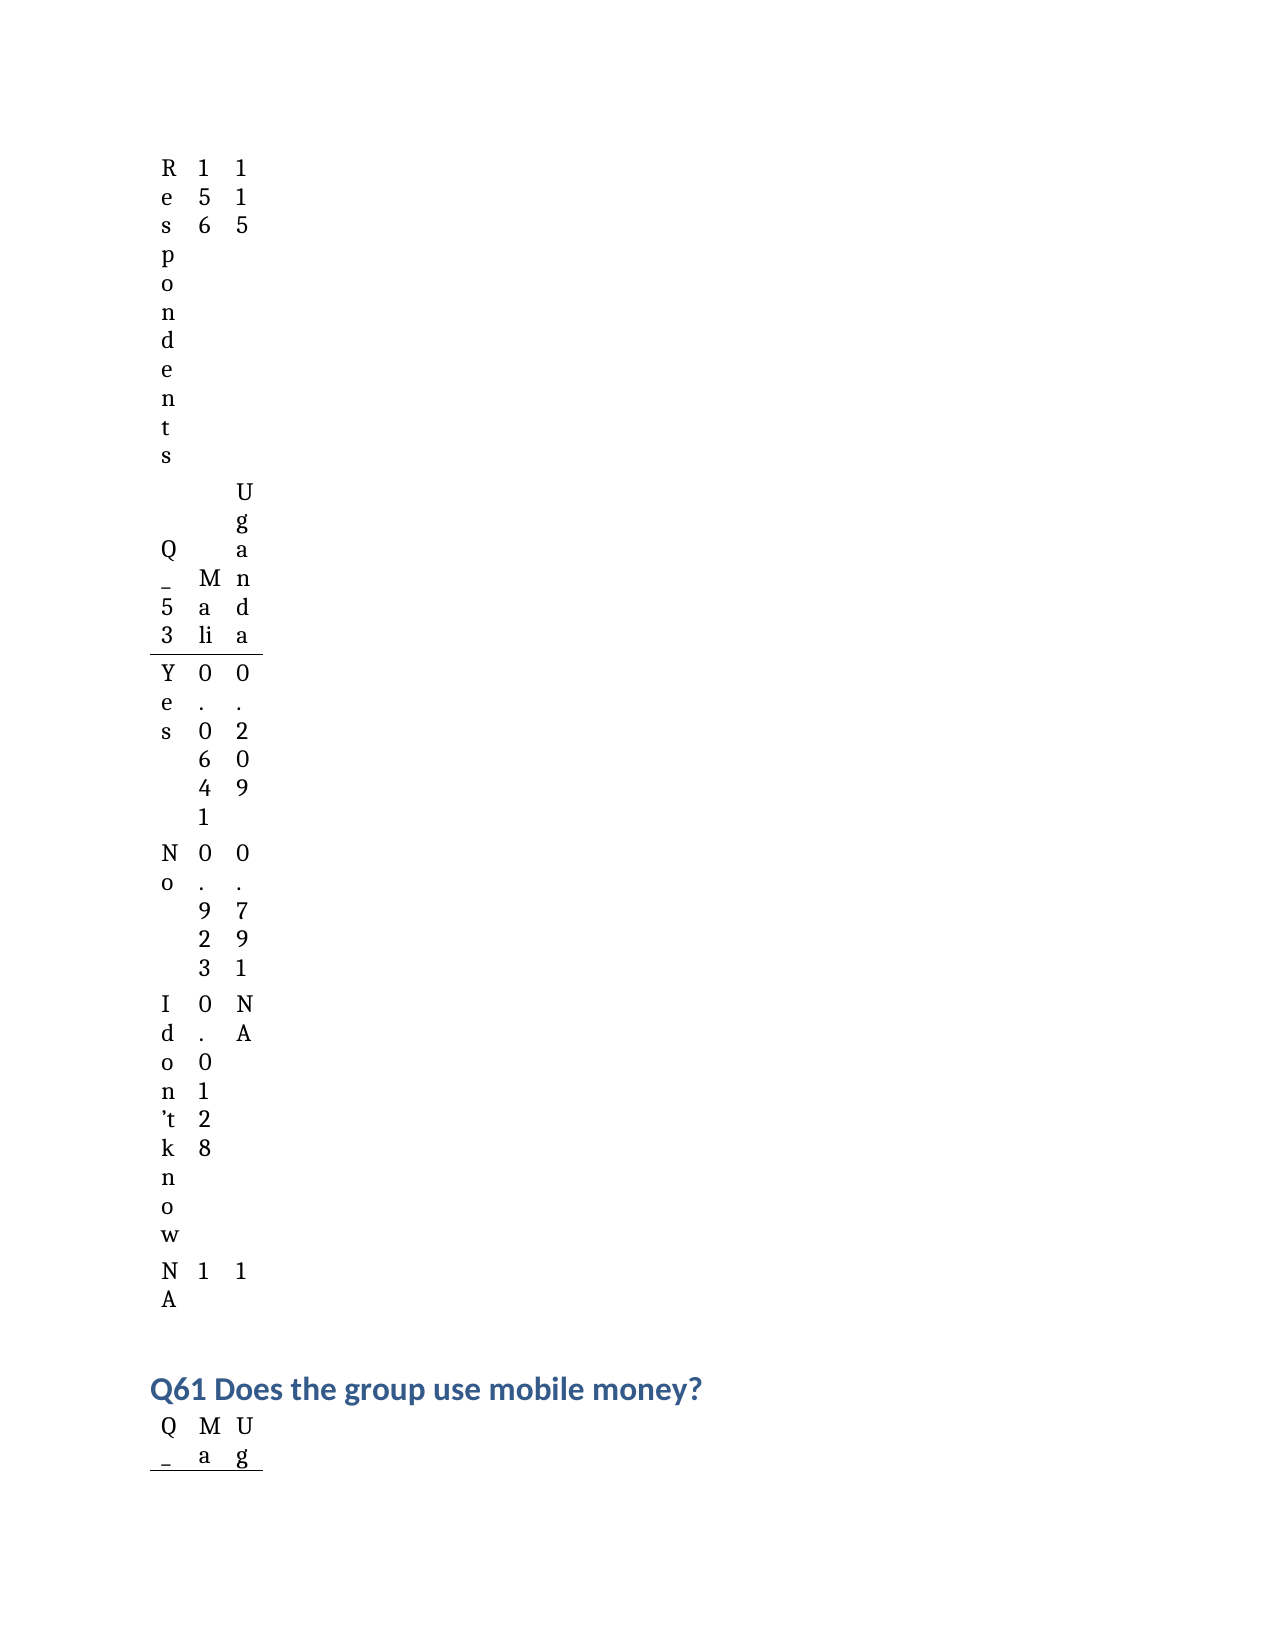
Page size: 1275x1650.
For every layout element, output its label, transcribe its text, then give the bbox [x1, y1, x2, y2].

subtitle Q61 Does the group use mobile money? [150, 1368, 1125, 1408]
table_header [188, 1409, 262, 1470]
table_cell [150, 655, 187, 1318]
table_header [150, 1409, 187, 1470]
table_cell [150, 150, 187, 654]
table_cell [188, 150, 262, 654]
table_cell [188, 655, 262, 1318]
